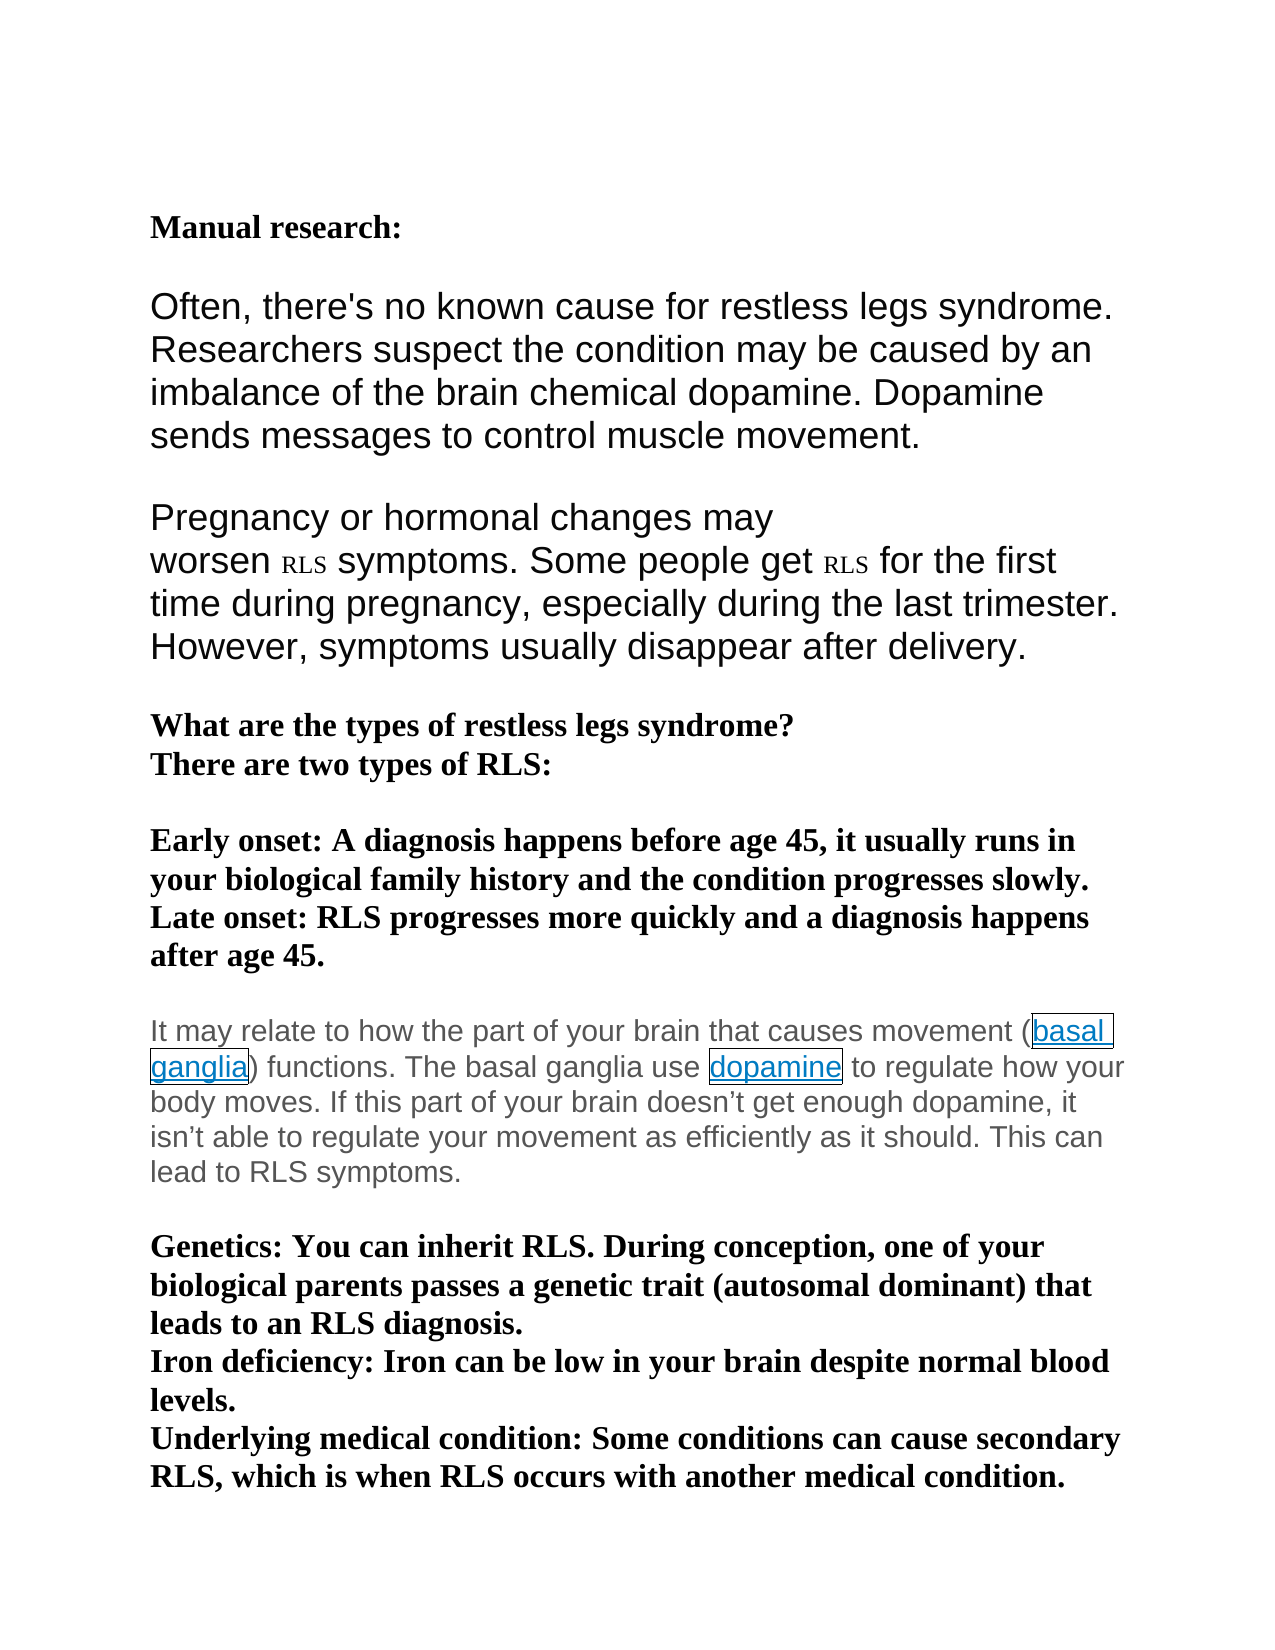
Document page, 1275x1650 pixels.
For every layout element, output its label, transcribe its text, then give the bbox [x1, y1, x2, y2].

text There are two types of RLS: [150, 744, 1125, 782]
text Manual research: [150, 207, 1125, 246]
text Early onset: A diagnosis happens before age 45, it usually runs in your biological family history and the condition progresses slowly. [150, 821, 1125, 897]
text It may relate to how the part of your brain that causes movement (basal ganglia) functions. The basal ganglia use dopamine to regulate how your body moves. If this part of your brain doesn’t get enough dopamine, it isn’t able to regulate your movement as efficiently as it should. This can lead to RLS symptoms. [462, 1083, 1125, 1188]
text Genetics: You can inherit RLS. During conception, one of your biological parents passes a genetic trait (autosomal dominant) that leads to an RLS diagnosis. [150, 1227, 1125, 1342]
text Pregnancy or hormonal changes may worsen RLS symptoms. Some people get RLS for the first time during pregnancy, especially during the last trimester. However, symptoms usually disappear after delivery. [773, 495, 1125, 667]
text Often, there's no known cause for restless legs syndrome. Researchers suspect the condition may be caused by an imbalance of the brain chemical dopamine. Dopamine sends messages to control muscle movement. [150, 284, 1125, 457]
text What are the types of restless legs syndrome? [150, 706, 1125, 744]
text Late onset: RLS progresses more quickly and a diagnosis happens after age 45. [150, 897, 1125, 974]
text Iron deficiency: Iron can be low in your brain despite normal blood levels. [150, 1342, 1125, 1418]
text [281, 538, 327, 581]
text Underlying medical condition: Some conditions can cause secondary RLS, which is when RLS occurs with another medical condition. [150, 1418, 1125, 1495]
